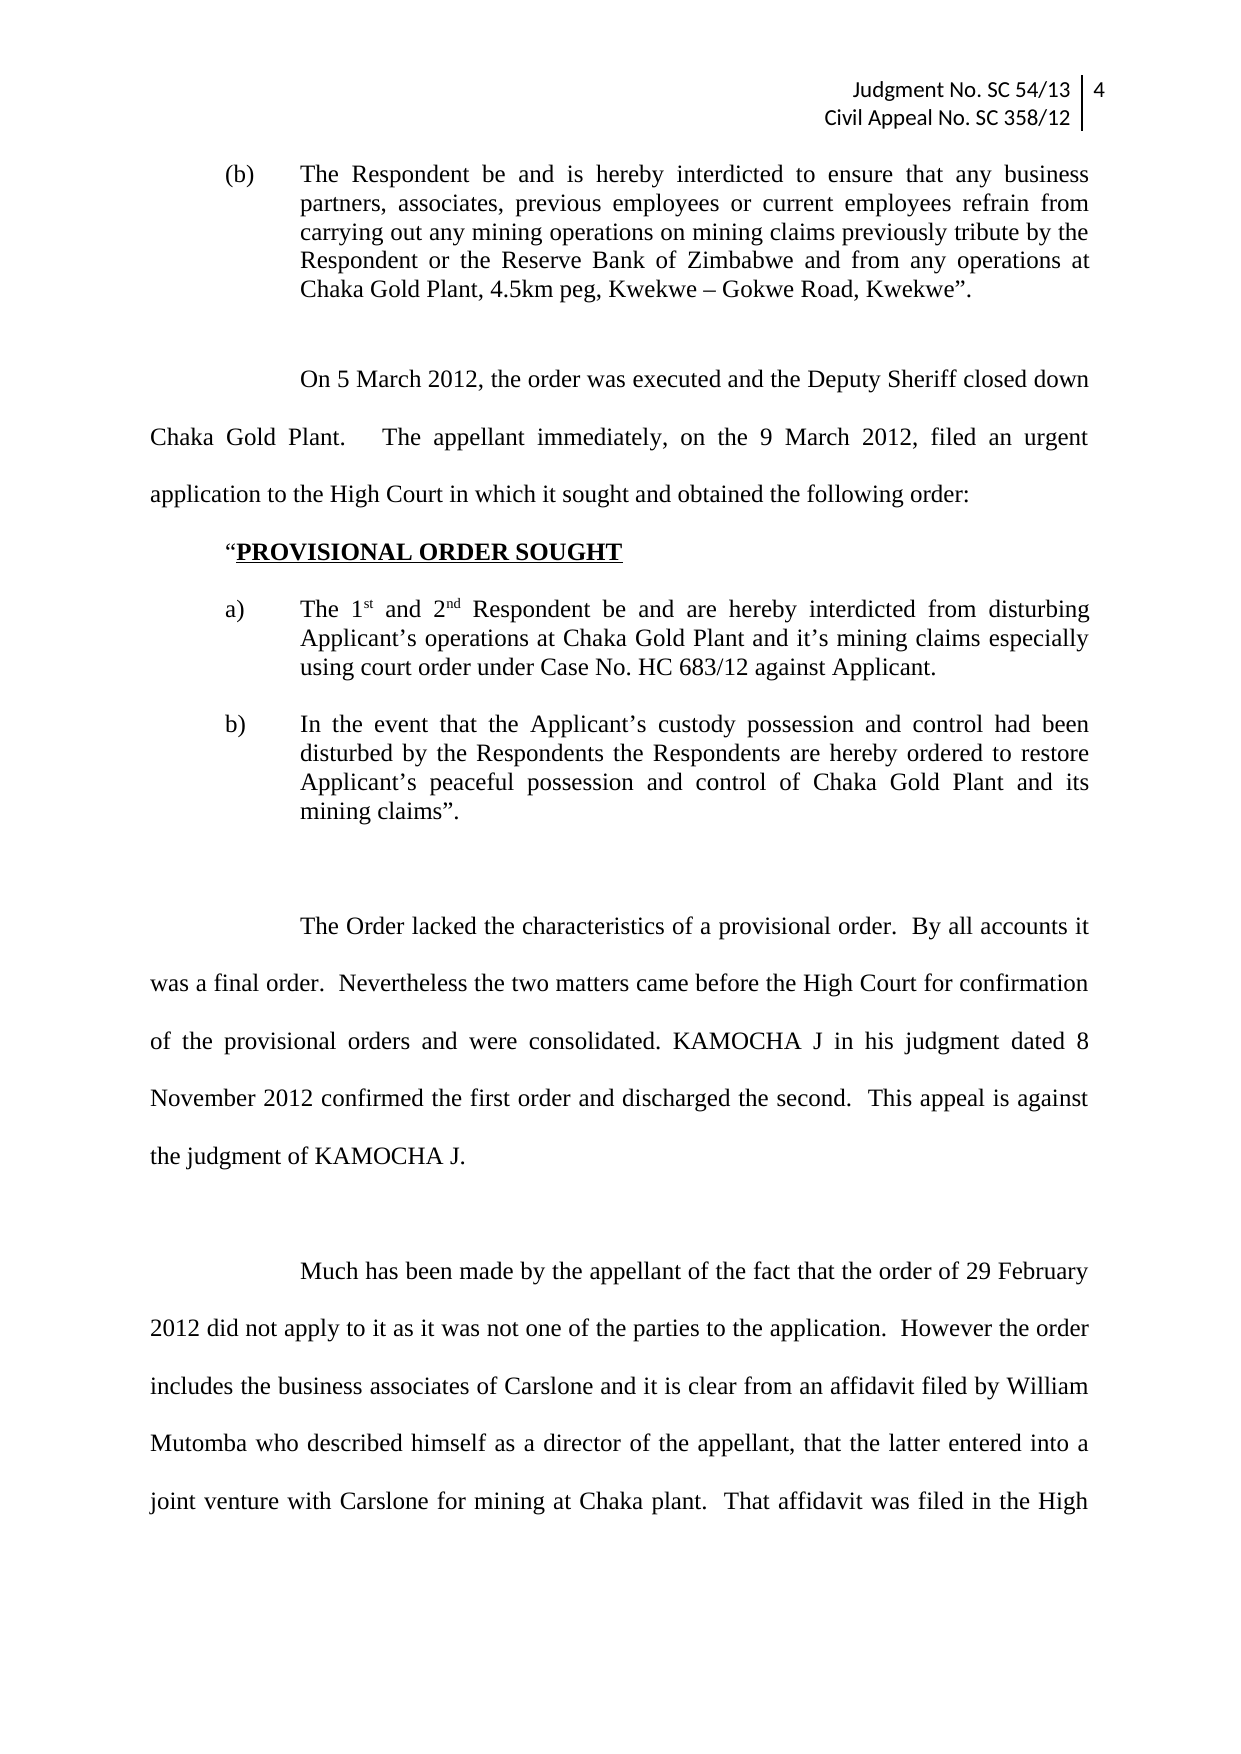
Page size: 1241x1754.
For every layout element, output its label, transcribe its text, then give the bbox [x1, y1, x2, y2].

text a) The 1st and 2nd Respondent be and are hereby interdicted from disturbing Applicant’s operations at Chaka Gold Plant and it’s mining claims especially using court order under Case No. HC 683/12 against Applicant. [225, 594, 1090, 681]
text “PROVISIONAL ORDER SOUGHT [150, 537, 1090, 566]
text On 5 March 2012, the order was executed and the Deputy Sheriff closed down Chaka Gold Plant. The appellant immediately, on the 9 March 2012, filed an urgent application to the High Court in which it sought and obtained the following order: [150, 364, 1090, 508]
list The Respondent be and is hereby interdicted to ensure that any business partners, associates, previous employees or current employees refrain from carrying out any mining operations on mining claims previously tribute by the Respondent or the Reserve Bank of Zimbabwe and from any operations at Chaka Gold Plant, 4.5km peg, Kwekwe – Gokwe Road, Kwekwe”. [225, 159, 1090, 303]
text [150, 1256, 1090, 1514]
text The Order lacked the characteristics of a provisional order. By all accounts it was a final order. Nevertheless the two matters came before the High Court for confirmation of the provisional orders and were consolidated. KAMOCHA J in his judgment dated 8 November 2012 confirmed the first order and discharged the second. This appeal is against the judgment of KAMOCHA J. [150, 911, 1090, 1169]
text b) In the event that the Applicant’s custody possession and control had been disturbed by the Respondents the Respondents are hereby ordered to restore Applicant’s peaceful possession and control of Chaka Gold Plant and its mining claims”. [225, 709, 1090, 824]
